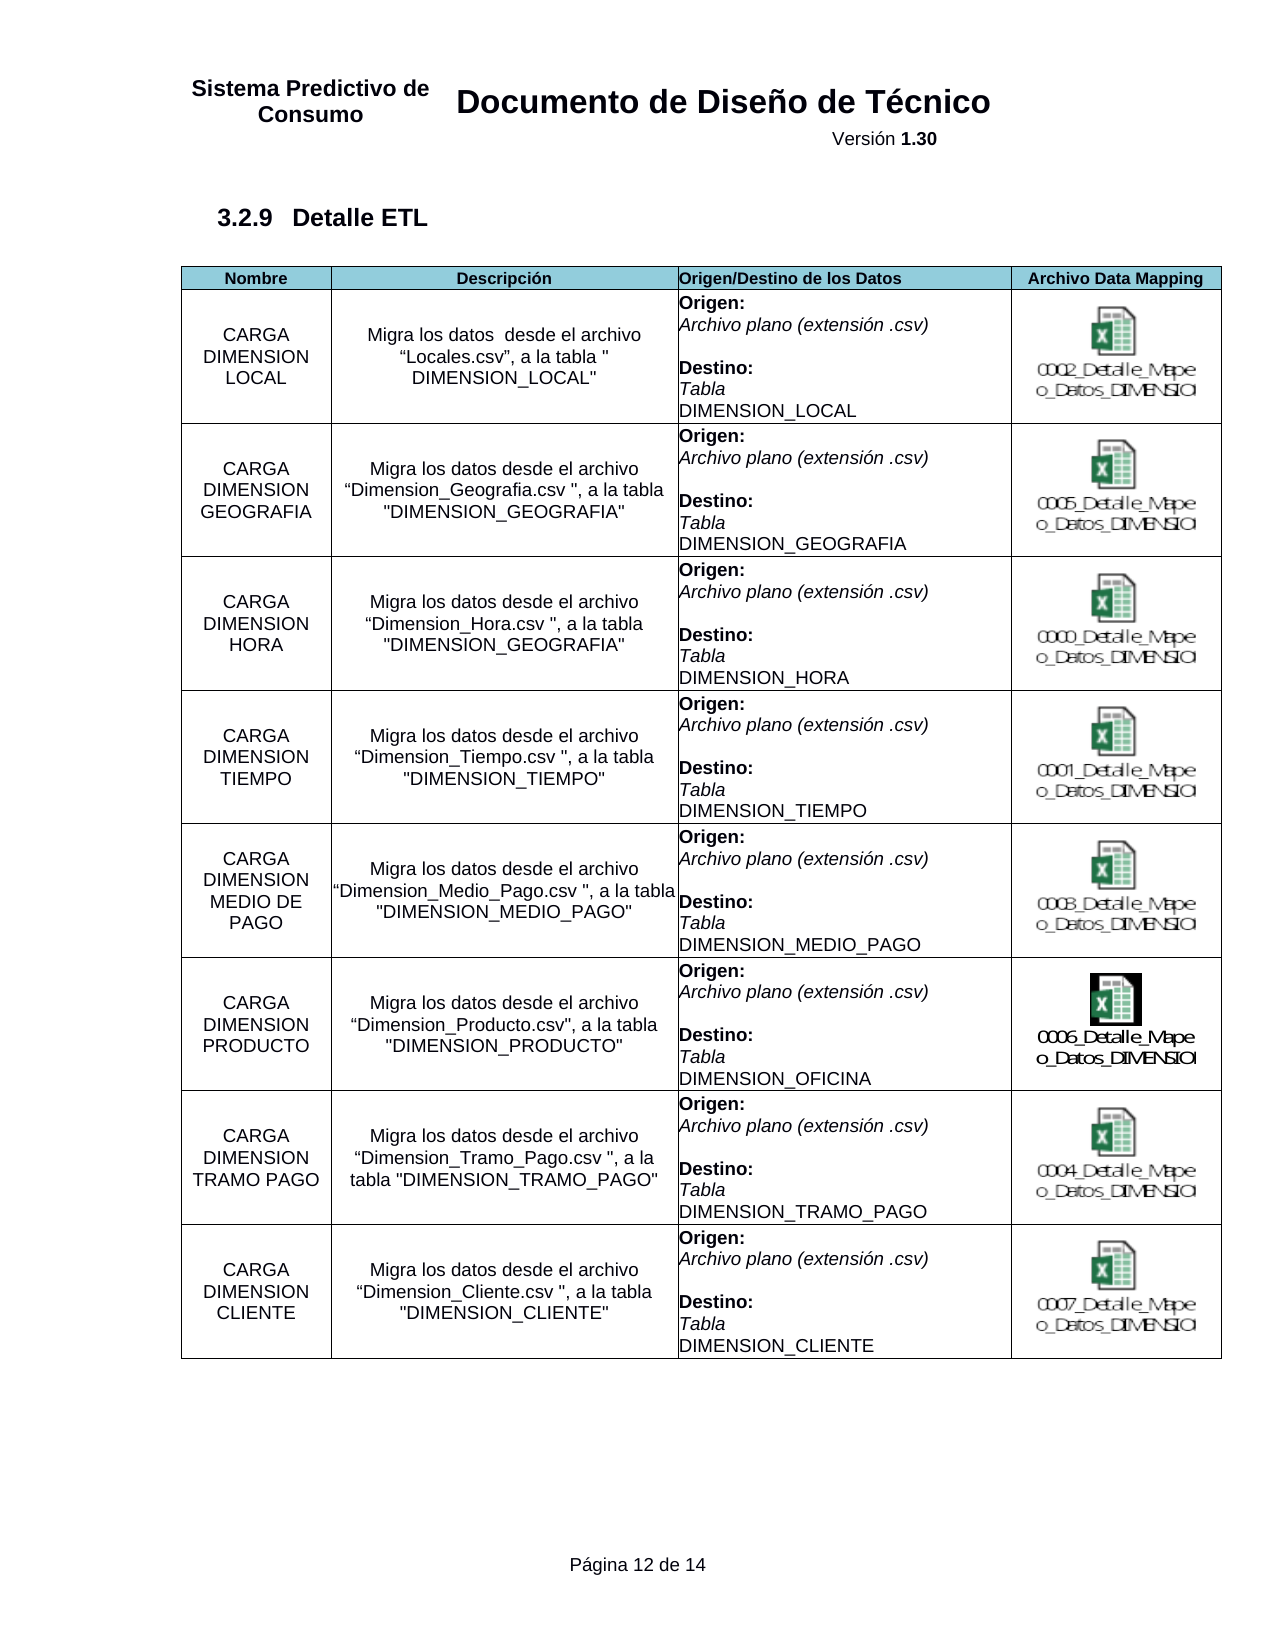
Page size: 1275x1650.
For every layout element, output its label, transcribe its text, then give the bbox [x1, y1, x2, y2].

table_cell [1012, 1225, 1221, 1357]
table_cell Migra los datos desde el archivo “Dimension_Medio_Pago.csv ", a la tabla "DIMENSION_MEDIO_PAGO" [332, 824, 678, 957]
table_cell Origen: Archivo plano (extensión .csv) Destino: Tabla DIMENSION_MEDIO_PAGO [679, 824, 1011, 957]
table_cell Migra los datos desde el archivo “Locales.csv”, a la tabla " DIMENSION_LOCAL" [332, 290, 678, 423]
table_header Nombre [182, 267, 331, 289]
table_cell Origen: Archivo plano (extensión .csv) Destino: Tabla DIMENSION_CLIENTE [679, 1225, 1011, 1357]
table_cell CARGA DIMENSION HORA [182, 557, 331, 690]
table_cell Origen: Archivo plano (extensión .csv) Destino: Tabla DIMENSION_TRAMO_PAGO [679, 1091, 1011, 1224]
table_cell CARGA DIMENSION TRAMO PAGO [182, 1091, 331, 1224]
table_cell Migra los datos desde el archivo “Dimension_Producto.csv", a la tabla "DIMENSION_PRODUCTO" [332, 958, 678, 1090]
table_cell Origen: Archivo plano (extensión .csv) Destino: Tabla DIMENSION_TIEMPO [679, 691, 1011, 823]
table_cell Migra los datos desde el archivo “Dimension_Cliente.csv ", a la tabla "DIMENSION_CLIENTE" [332, 1225, 678, 1357]
table_cell [1012, 1091, 1221, 1224]
table_cell CARGA DIMENSION PRODUCTO [182, 958, 331, 1090]
table_cell Origen: Archivo plano (extensión .csv) Destino: Tabla DIMENSION_GEOGRAFIA [679, 424, 1011, 556]
table_cell Migra los datos desde el archivo “Dimension_Tiempo.csv ", a la tabla "DIMENSION_TIEMPO" [332, 691, 678, 823]
table_cell Migra los datos desde el archivo “Dimension_Geografia.csv ", a la tabla "DIMENSION_GEOGRAFIA" [332, 424, 678, 556]
table_header Origen/Destino de los Datos [679, 267, 1011, 289]
table_cell Origen: Archivo plano (extensión .csv) Destino: Tabla DIMENSION_LOCAL [679, 290, 1011, 423]
table_cell CARGA DIMENSION MEDIO DE PAGO [182, 824, 331, 957]
table_cell Migra los datos desde el archivo “Dimension_Hora.csv ", a la tabla "DIMENSION_GEOGRAFIA" [332, 557, 678, 690]
table_cell CARGA DIMENSION LOCAL [182, 290, 331, 423]
table_cell CARGA DIMENSION CLIENTE [182, 1225, 331, 1357]
table_cell CARGA DIMENSION GEOGRAFIA [182, 424, 331, 556]
table_header Archivo Data Mapping [1012, 267, 1221, 289]
table_header Descripción [332, 267, 678, 289]
table_cell [1012, 290, 1221, 423]
table_cell [1012, 958, 1221, 1090]
table_cell CARGA DIMENSION TIEMPO [182, 691, 331, 823]
table_cell Origen: Archivo plano (extensión .csv) Destino: Tabla DIMENSION_HORA [679, 557, 1011, 690]
table_cell [1012, 424, 1221, 556]
table_cell Migra los datos desde el archivo “Dimension_Tramo_Pago.csv ", a la tabla "DIMENSION_TRAMO_PAGO" [332, 1091, 678, 1224]
table_cell [1012, 691, 1221, 823]
table_cell [1012, 824, 1221, 957]
table_cell Origen: Archivo plano (extensión .csv) Destino: Tabla DIMENSION_OFICINA [679, 958, 1011, 1090]
table_cell [1012, 557, 1221, 690]
list Detalle ETL [217, 203, 1087, 232]
